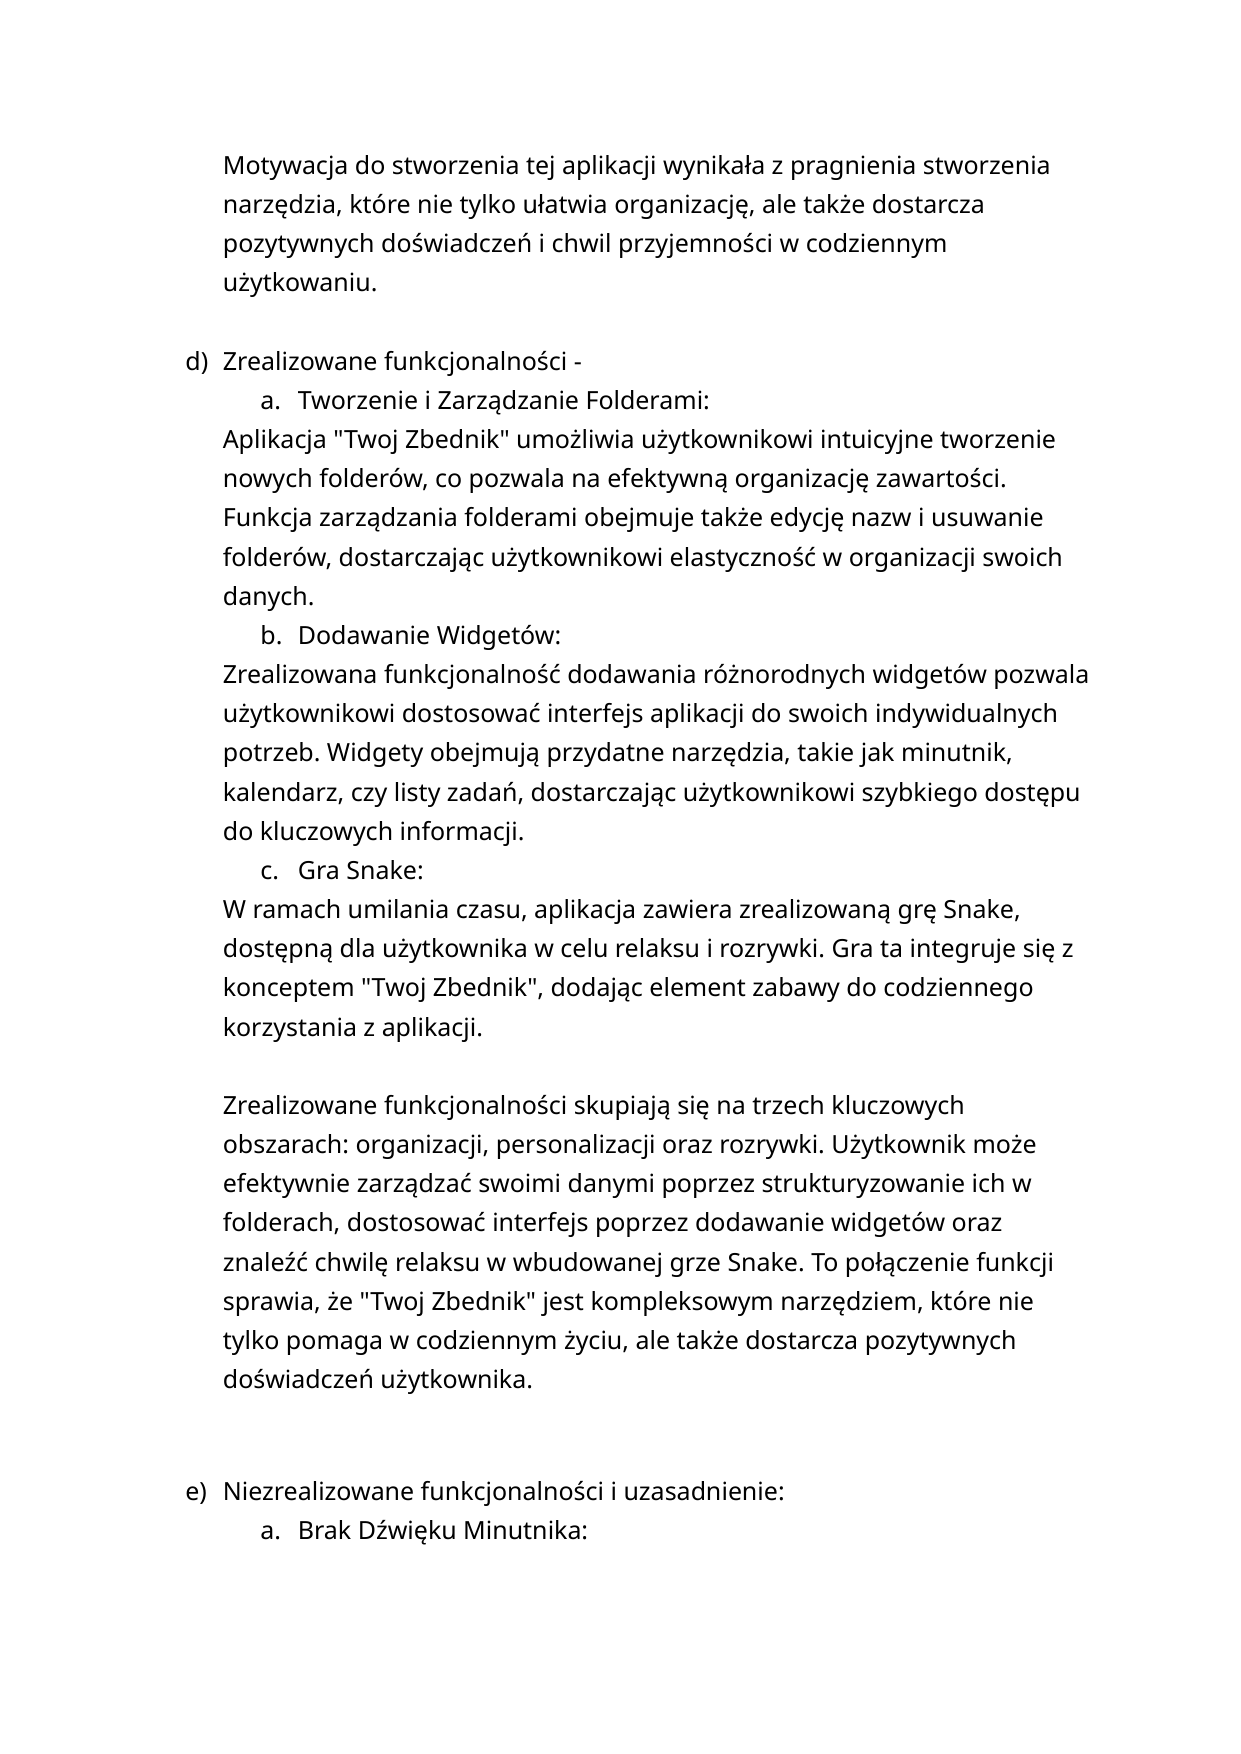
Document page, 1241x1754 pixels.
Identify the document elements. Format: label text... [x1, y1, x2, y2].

list Zrealizowane funkcjonalności - [185, 343, 1093, 377]
list Motywacja do stworzenia tej aplikacji wynikała z pragnienia stworzenia narzędzia, które nie tylko ułatwia organizację, ale także dostarcza pozytywnych doświadczeń i chwil przyjemności w codziennym użytkowaniu. [223, 148, 1093, 299]
list Aplikacja "Twoj Zbednik" umożliwia użytkownikowi intuicyjne tworzenie nowych folderów, co pozwala na efektywną organizację zawartości. Funkcja zarządzania folderami obejmuje także edycję nazw i usuwanie folderów, dostarczając użytkownikowi elastyczność w organizacji swoich danych. [223, 422, 1093, 612]
list W ramach umilania czasu, aplikacja zawiera zrealizowaną grę Snake, dostępną dla użytkownika w celu relaksu i rozrywki. Gra ta integruje się z konceptem "Twoj Zbednik", dodając element zabawy do codziennego korzystania z aplikacji. [223, 892, 1093, 1043]
list Brak Dźwięku Minutnika: [260, 1513, 1093, 1547]
list Zrealizowana funkcjonalność dodawania różnorodnych widgetów pozwala użytkownikowi dostosować interfejs aplikacji do swoich indywidualnych potrzeb. Widgety obejmują przydatne narzędzia, takie jak minutnik, kalendarz, czy listy zadań, dostarczając użytkownikowi szybkiego dostępu do kluczowych informacji. [223, 657, 1093, 847]
list Tworzenie i Zarządzanie Folderami: [260, 383, 1093, 417]
list Gra Snake: [260, 853, 1093, 887]
list Dodawanie Widgetów: [260, 618, 1093, 652]
list Niezrealizowane funkcjonalności i uzasadnienie: [185, 1473, 1093, 1507]
list Zrealizowane funkcjonalności skupiają się na trzech kluczowych obszarach: organizacji, personalizacji oraz rozrywki. Użytkownik może efektywnie zarządzać swoimi danymi poprzez strukturyzowanie ich w folderach, dostosować interfejs poprzez dodawanie widgetów oraz znaleźć chwilę relaksu w wbudowanej grze Snake. To połączenie funkcji sprawia, że "Twoj Zbednik" jest kompleksowym narzędziem, które nie tylko pomaga w codziennym życiu, ale także dostarcza pozytywnych doświadczeń użytkownika. [223, 1088, 1093, 1396]
